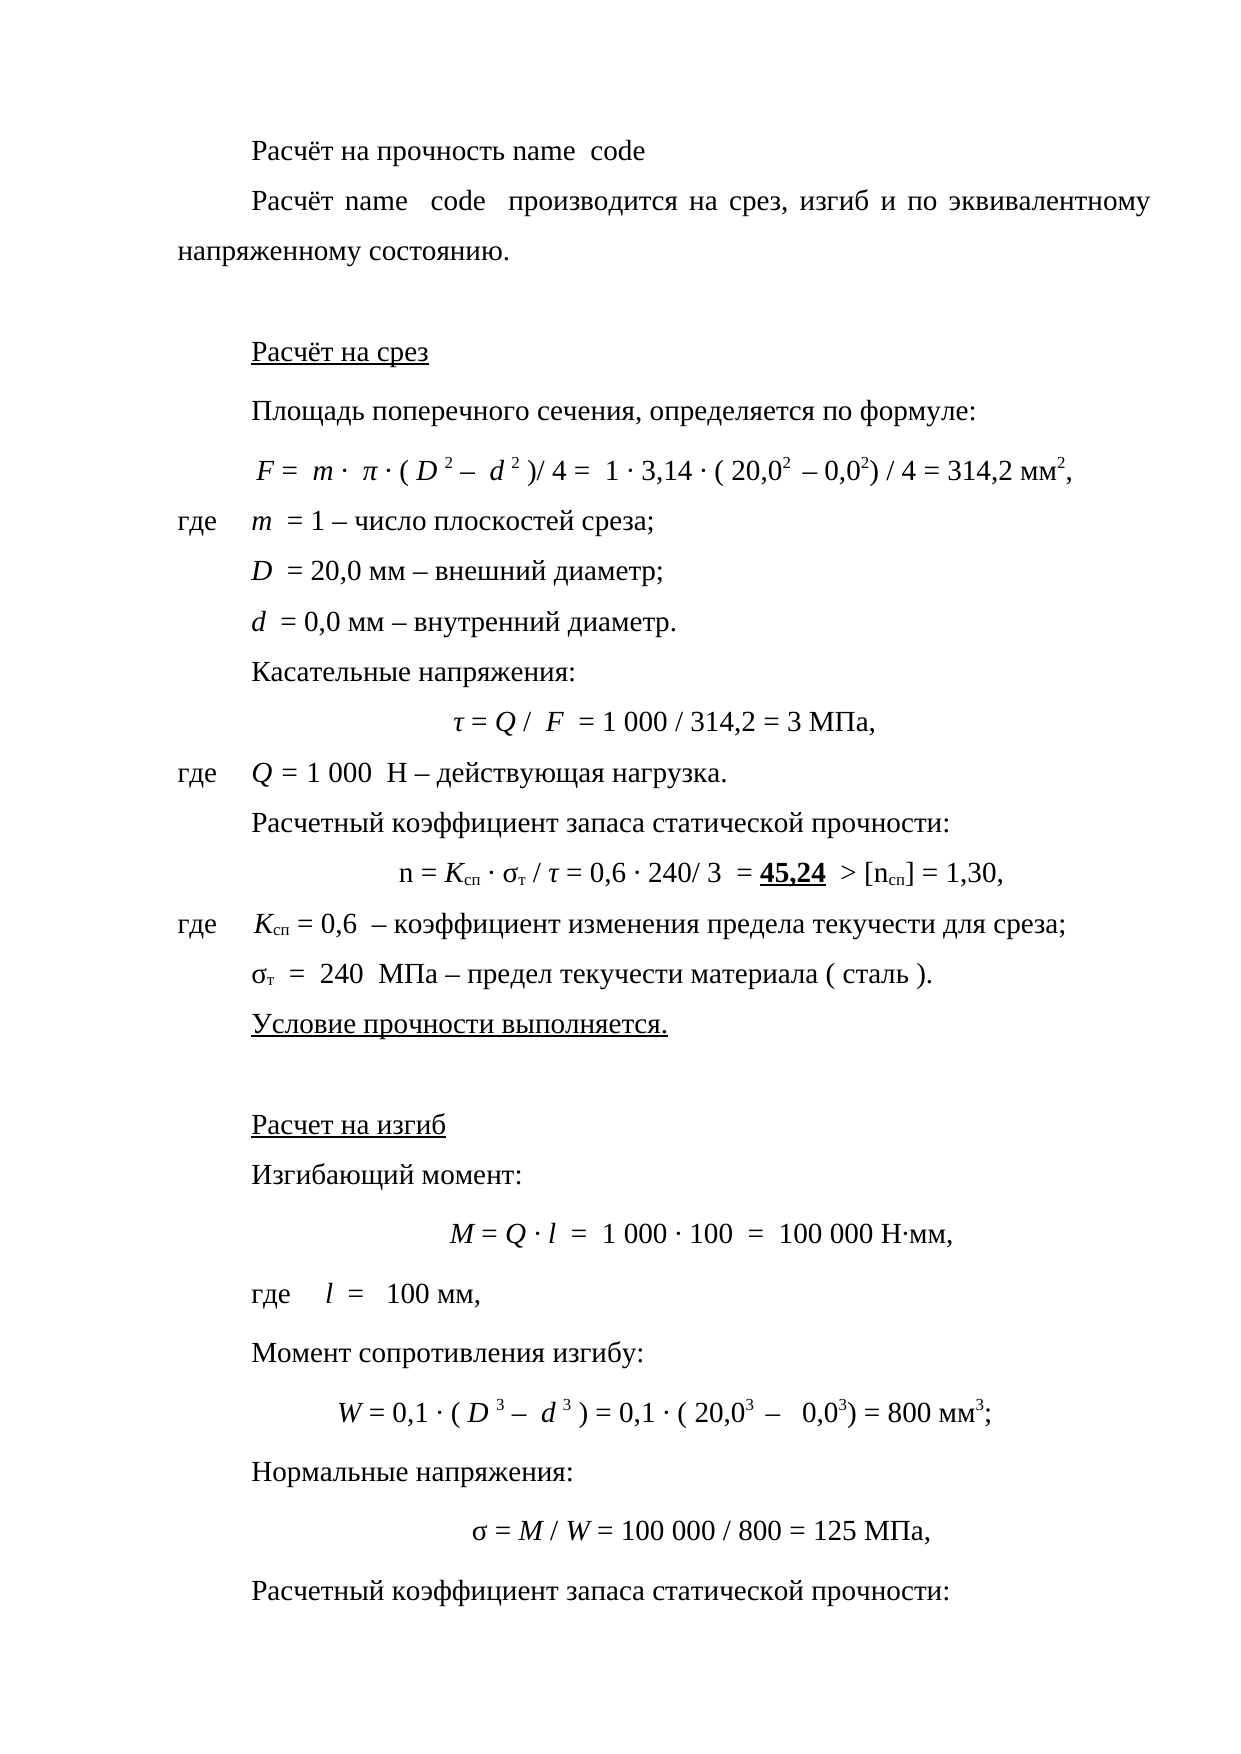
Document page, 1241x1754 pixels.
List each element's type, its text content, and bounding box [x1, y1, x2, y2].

text где Kсп = 0,6 – коэффициент изменения предела текучести для среза; [177, 906, 1152, 939]
text σ = M / W = 100 000 / 800 = 125 МПа, [177, 1513, 1152, 1547]
text Расчёт name code производится на срез, изгиб и по эквивалентному напряженному состоянию. [177, 183, 1152, 267]
text F = m ∙ π ∙ ( D 2 – d 2 )/ 4 = 1 ∙ 3,14 ∙ ( 20,02 – 0,02) / 4 = 314,2 мм2, [177, 453, 1152, 486]
text Расчетный коэффициент запаса статической прочности: [177, 1573, 1152, 1606]
text где Q = 1 000 Н – действующая нагрузка. [177, 755, 1152, 788]
text Касательные напряжения: [177, 654, 1152, 688]
text Расчёт на срез [177, 334, 1152, 368]
text где l = 100 мм, [177, 1276, 1152, 1309]
text Изгибающий момент: [177, 1157, 1152, 1191]
text D = 20,0 мм – внешний диаметр; [177, 553, 1152, 587]
text Нормальные напряжения: [177, 1454, 1152, 1488]
text где m = 1 – число плоскостей среза; [177, 503, 1152, 537]
text Расчет на изгиб [177, 1107, 1152, 1141]
text Расчетный коэффициент запаса статической прочности: [177, 805, 1152, 839]
text Площадь поперечного сечения, определяется по формуле: [177, 393, 1152, 427]
text τ = Q / F = 1 000 / 314,2 = 3 МПа, [177, 704, 1152, 738]
text σт = 240 МПа – предел текучести материала ( сталь ). [177, 956, 1152, 989]
text Условие прочности выполняется. [177, 1006, 1152, 1040]
text Момент сопротивления изгибу: [177, 1335, 1152, 1369]
text M = Q ∙ l = 1 000 ∙ 100 = 100 000 Н∙мм, [177, 1217, 1152, 1250]
text W = 0,1 ∙ ( D 3 – d 3 ) = 0,1 ∙ ( 20,03 – 0,03) = 800 мм3; [177, 1395, 1152, 1428]
text Расчёт на прочность name code [177, 133, 1152, 166]
text n = Kсп ∙ σт / τ = 0,6 ∙ 240/ 3 = 45,24 > [nсп] = 1,30, [177, 855, 1152, 889]
text d = 0,0 мм – внутренний диаметр. [177, 604, 1152, 637]
